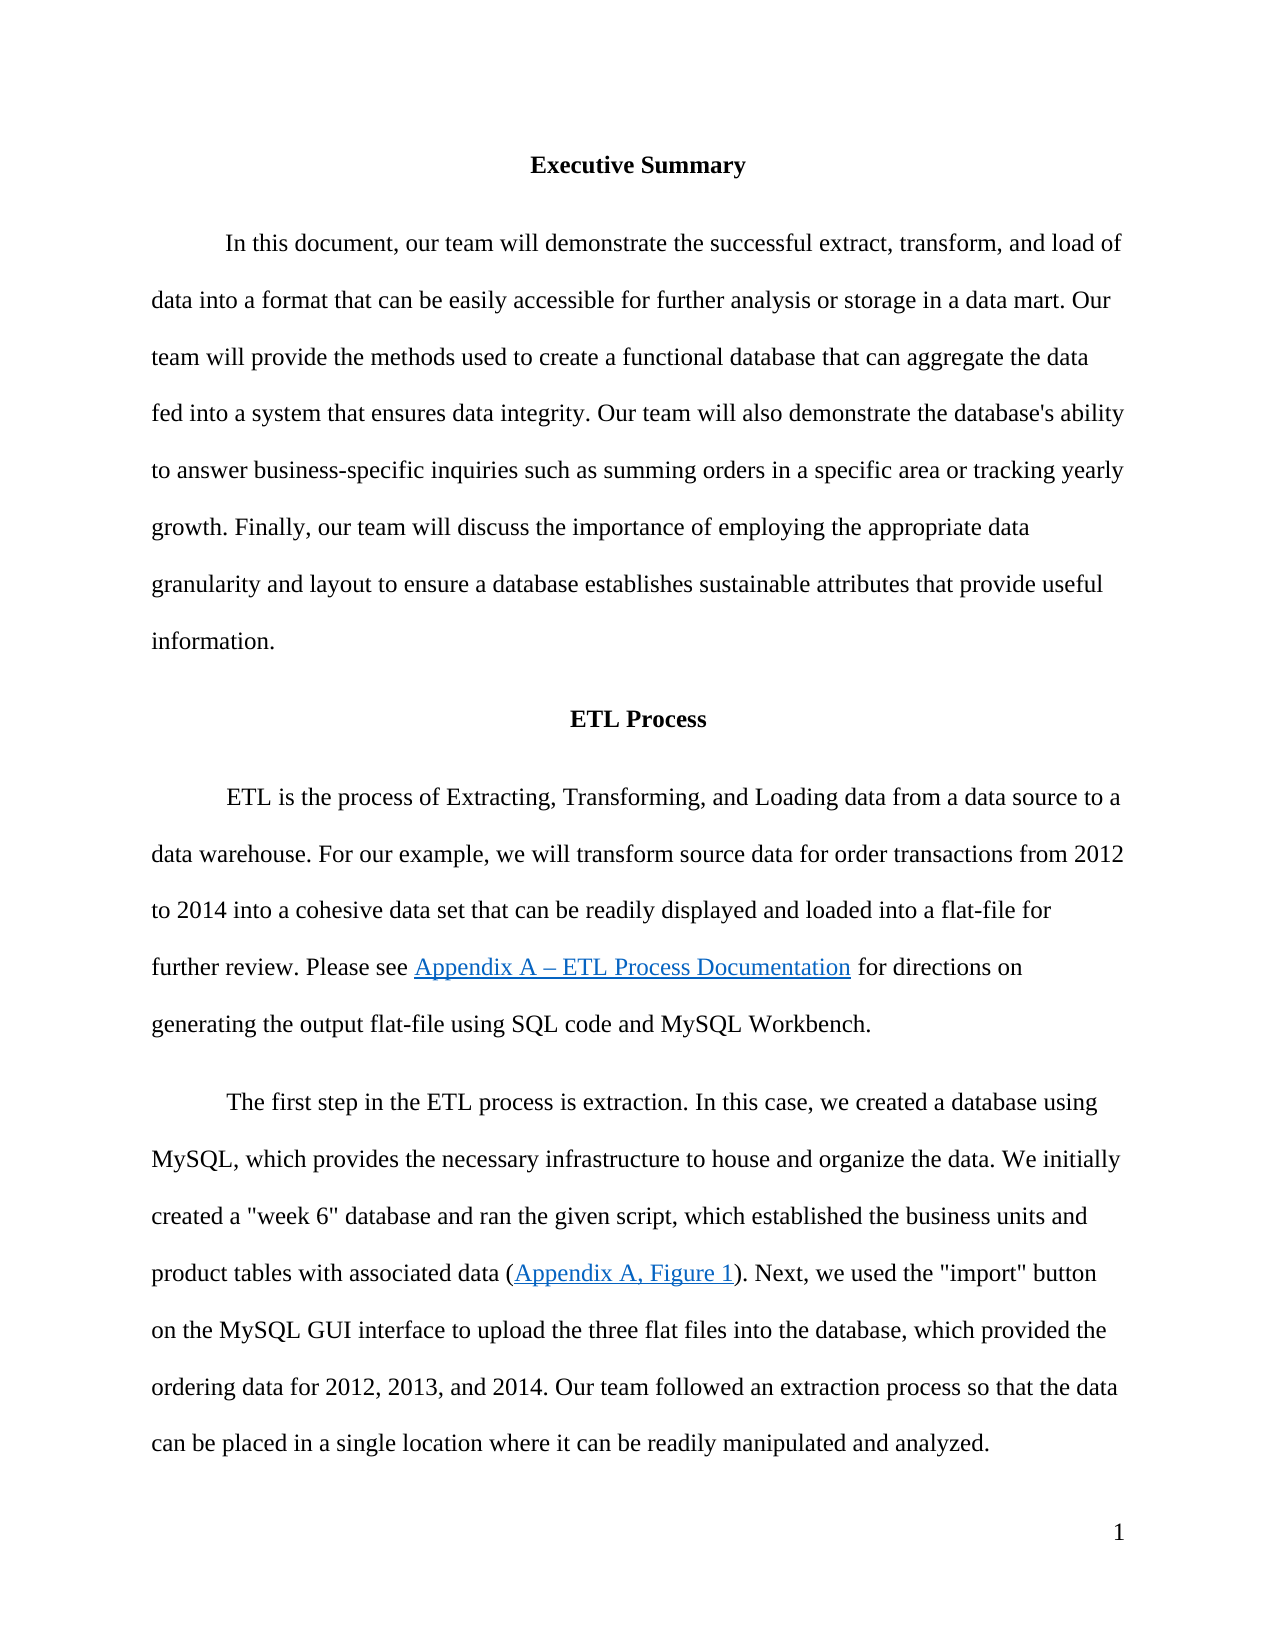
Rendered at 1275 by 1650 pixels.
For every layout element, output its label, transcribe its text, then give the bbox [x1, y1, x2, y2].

text ETL is the process of Extracting, Transforming, and Loading data from a data source to a data warehouse. For our example, we will transform source data for order transactions from 2012 to 2014 into a cohesive data set that can be readily displayed and loaded into a flat-file for further review. Please see Appendix A – ETL Process Documentation for directions on generating the output flat-file using SQL code and MySQL Workbench. [151, 782, 1125, 1038]
text In this document, our team will demonstrate the successful extract, transform, and load of data into a format that can be easily accessible for further analysis or storage in a data mart. Our team will provide the methods used to create a functional database that can aggregate the data fed into a system that ensures data integrity. Our team will also demonstrate the database's ability to answer business-specific inquiries such as summing orders in a specific area or tracking yearly growth. Finally, our team will discuss the importance of employing the appropriate data granularity and layout to ensure a database establishes sustainable attributes that provide useful information. [151, 228, 1125, 655]
text ETL Process [151, 704, 1125, 733]
text The first step in the ETL process is extraction. In this case, we created a database using MySQL, which provides the necessary infrastructure to house and organize the data. We initially created a "week 6" database and ran the given script, which established the business units and product tables with associated data (Appendix A, Figure 1). Next, we used the "import" button on the MySQL GUI interface to upload the three flat files into the database, which provided the ordering data for 2012, 2013, and 2014. Our team followed an extraction process so that the data can be placed in a single location where it can be readily manipulated and analyzed. [151, 1087, 1125, 1457]
text Executive Summary [151, 150, 1125, 179]
